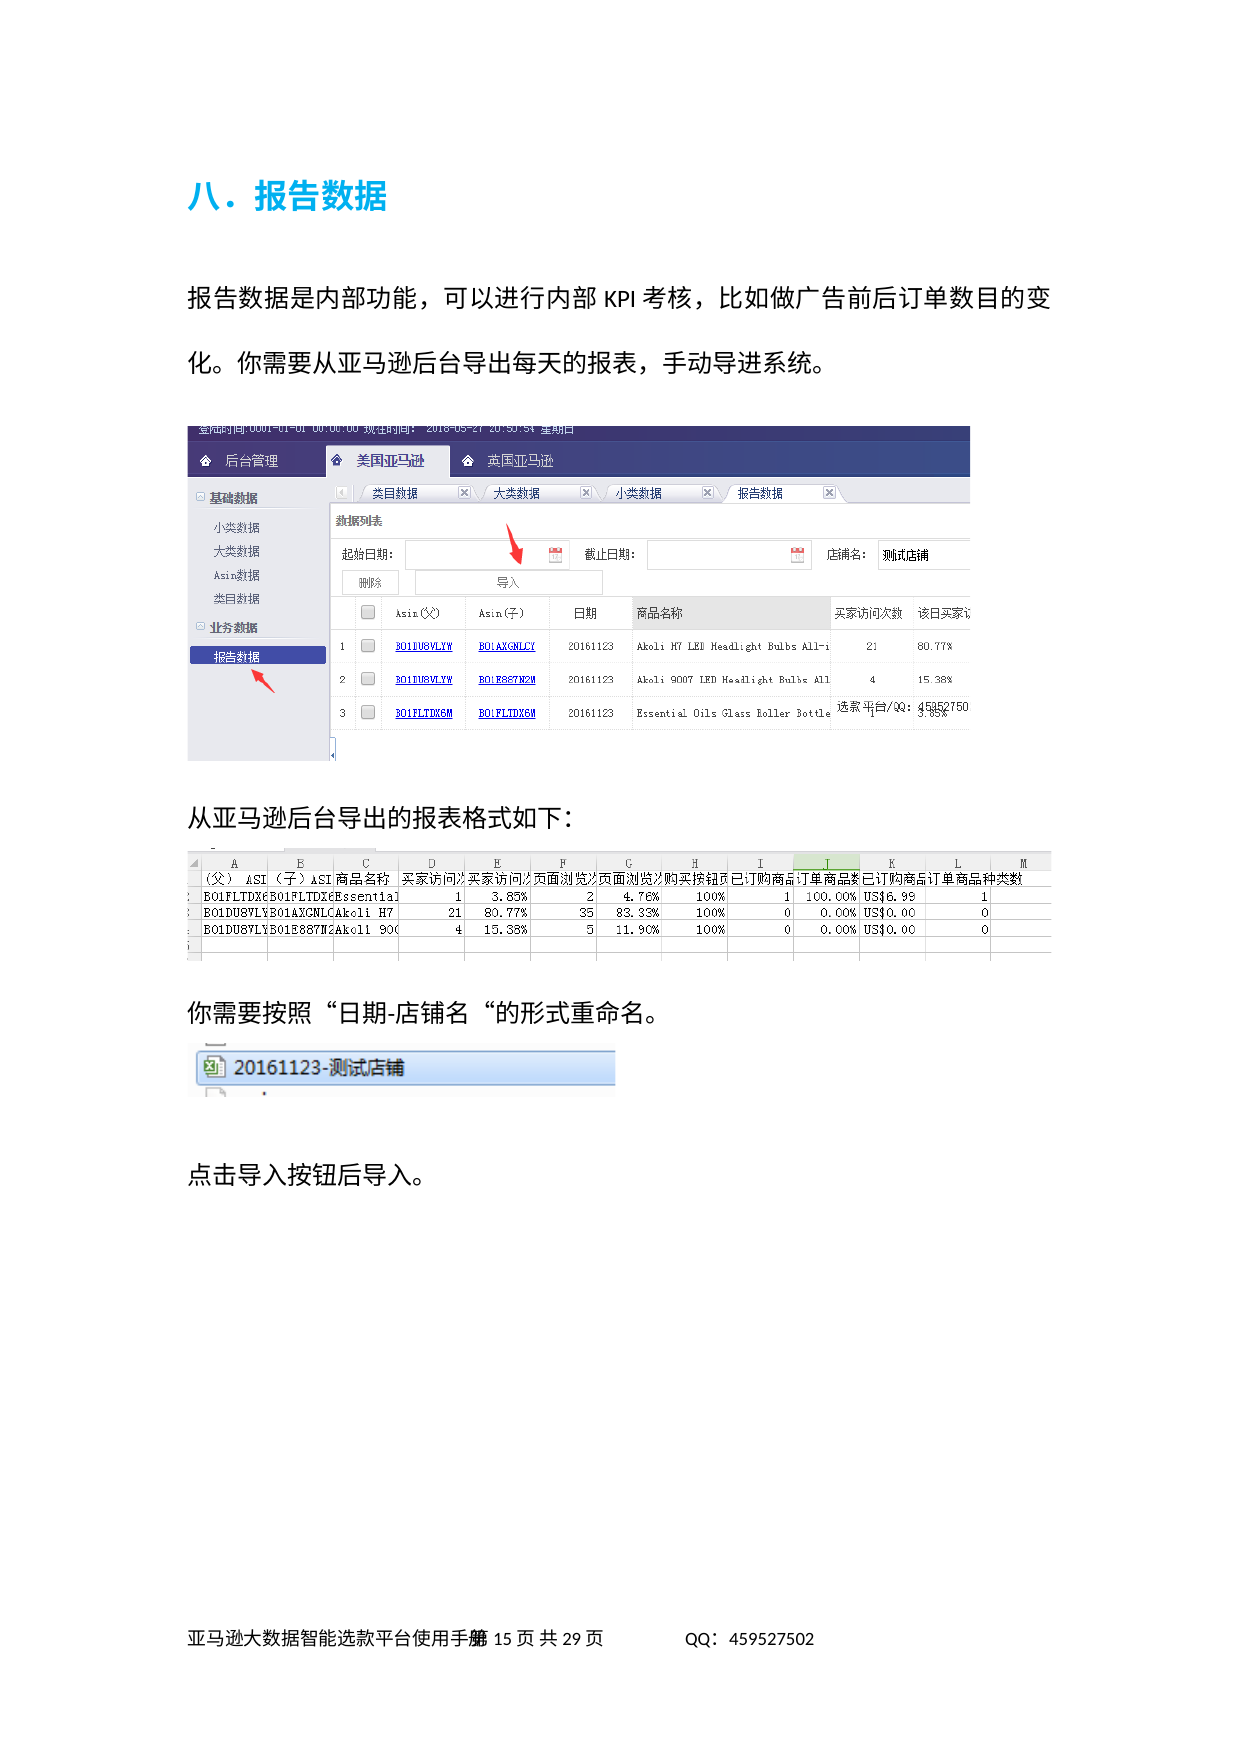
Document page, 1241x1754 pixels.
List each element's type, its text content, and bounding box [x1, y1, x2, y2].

list 点击导入按钮后导入。 [187, 1141, 1053, 1206]
list 报告数据是内部功能，可以进行内部KPI考核，比如做广告前后订单数目的变化。你需要从亚马逊后台导出每天的报表，手动导进系统。 [187, 264, 1053, 394]
picture [187, 1043, 616, 1097]
subtitle 报告数据 [187, 162, 1053, 227]
picture [187, 848, 1052, 961]
list 你需要按照“日期-店铺名“的形式重命名。 [187, 979, 1053, 1044]
picture [187, 426, 971, 761]
list 从亚马逊后台导出的报表格式如下： [187, 784, 1053, 849]
